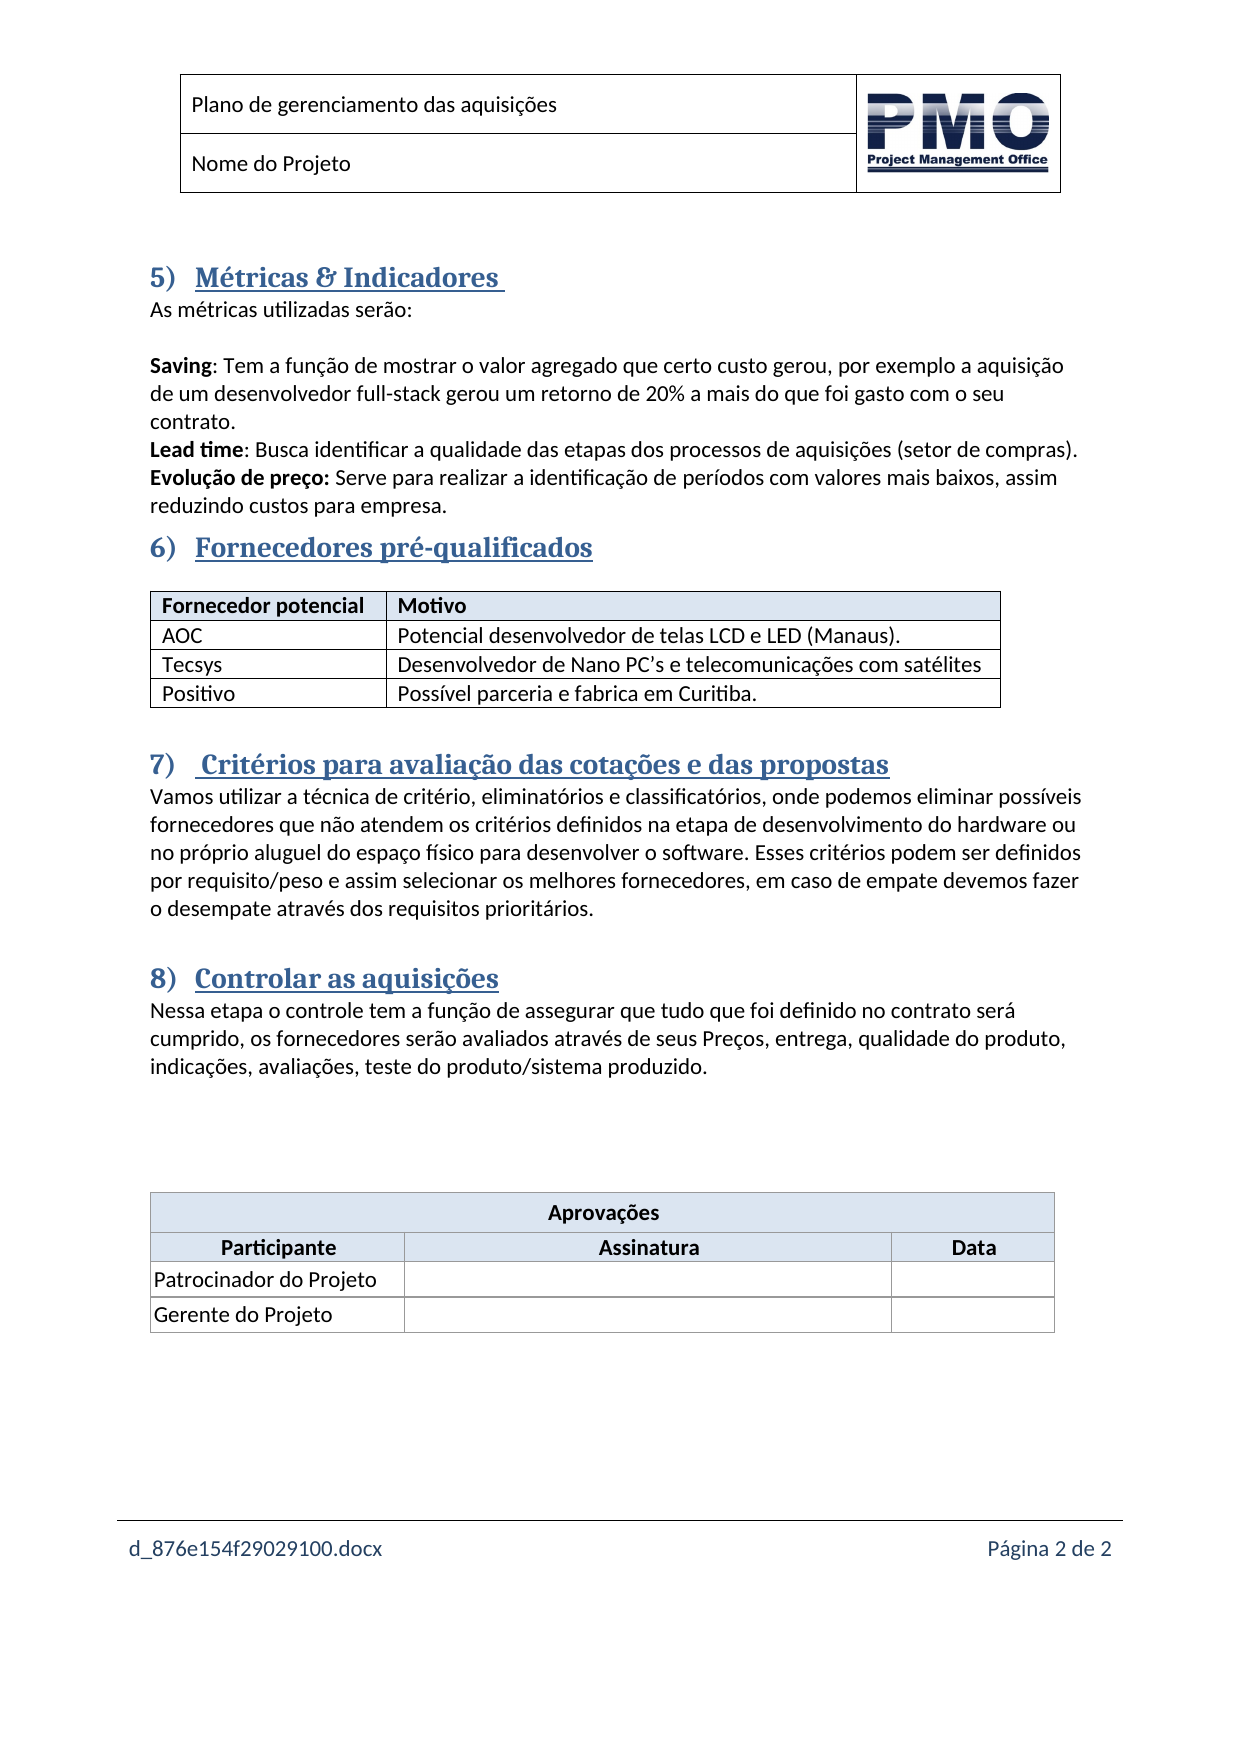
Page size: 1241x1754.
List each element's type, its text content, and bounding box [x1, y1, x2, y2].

text Lead time: Busca identificar a qualidade das etapas dos processos de aquisições (setor de compras). [150, 435, 1090, 463]
table_cell Positivo [151, 679, 386, 707]
subtitle Critérios para avaliação das cotações e das propostas [150, 748, 1090, 782]
picture [867, 93, 1049, 173]
table_cell [405, 1298, 891, 1332]
text Nessa etapa o controle tem a função de assegurar que tudo que foi definido no contrato será cumprido, os fornecedores serão avaliados através de seus Preços, entrega, qualidade do produto, indicações, avaliações, teste do produto/sistema produzido. [150, 996, 1090, 1080]
table_cell Gerente do Projeto [151, 1298, 404, 1332]
text Evolução de preço: Serve para realizar a identificação de períodos com valores mais baixos, assim reduzindo custos para empresa. [150, 463, 1090, 519]
table_header Fornecedor potencial [151, 592, 386, 620]
table_cell Desenvolvedor de Nano PC’s e telecomunicações com satélites [387, 650, 1000, 678]
table_cell Participante [151, 1233, 404, 1261]
table_cell [405, 1262, 891, 1296]
text Vamos utilizar a técnica de critério, eliminatórios e classificatórios, onde podemos eliminar possíveis fornecedores que não atendem os critérios definidos na etapa de desenvolvimento do hardware ou no próprio aluguel do espaço físico para desenvolver o software. Esses critérios podem ser definidos por requisito/peso e assim selecionar os melhores fornecedores, em caso de empate devemos fazer o desempate através dos requisitos prioritários. [150, 782, 1090, 922]
table_cell Assinatura [405, 1233, 891, 1261]
table_cell [892, 1262, 1054, 1296]
text As métricas utilizadas serão: [150, 295, 1090, 323]
subtitle Controlar as aquisições [150, 963, 1090, 996]
table_cell Patrocinador do Projeto [151, 1262, 404, 1296]
table_cell Possível parceria e fabrica em Curitiba. [387, 679, 1000, 707]
subtitle Métricas & Indicadores [150, 261, 1090, 295]
table_cell Tecsys [151, 650, 386, 678]
subtitle Fornecedores pré-qualificados [150, 532, 1090, 565]
table_cell Potencial desenvolvedor de telas LCD e LED (Manaus). [387, 621, 1000, 649]
table_header Aprovações [151, 1193, 1054, 1232]
text Saving: Tem a função de mostrar o valor agregado que certo custo gerou, por exemplo a aquisição de um desenvolvedor full-stack gerou um retorno de 20% a mais do que foi gasto com o seu contrato. [150, 351, 1090, 435]
table_header Motivo [387, 592, 1000, 620]
table_cell Data [892, 1233, 1054, 1261]
table_cell [892, 1298, 1054, 1332]
table_cell AOC [151, 621, 386, 649]
